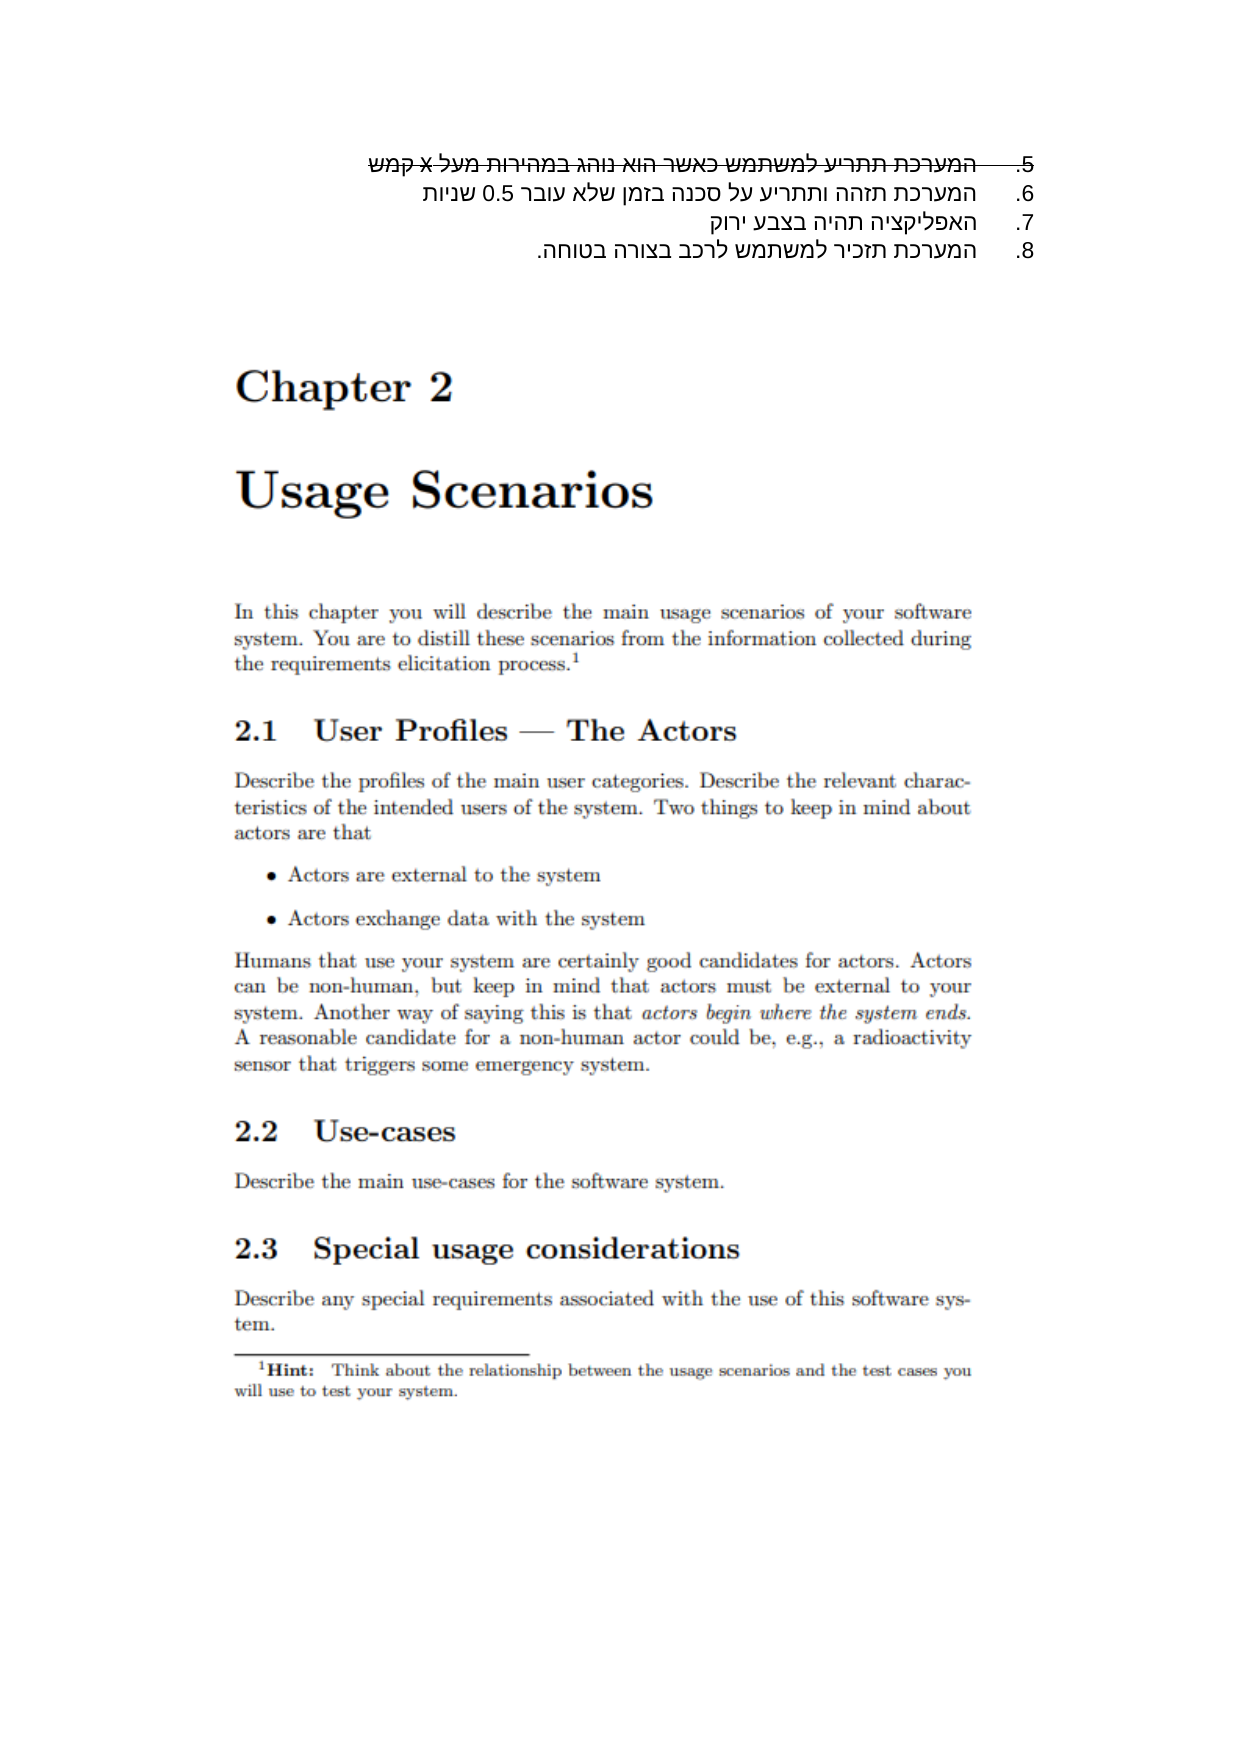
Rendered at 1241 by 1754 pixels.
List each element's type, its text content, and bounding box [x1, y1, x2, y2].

list המערכת תתריע למשתמש כאשר הוא נוהג במהירות מעל X קמש [187, 150, 1015, 178]
list המערכת תזהה ותתריע על סכנה בזמן שלא עובר 0.5 שניות [187, 180, 1015, 207]
list האפליקציה תהיה בצבע ירוק [187, 209, 1015, 235]
list המערכת תזכיר למשתמש לרכב בצורה בטוחה. [187, 237, 1015, 263]
picture [196, 329, 1053, 1434]
